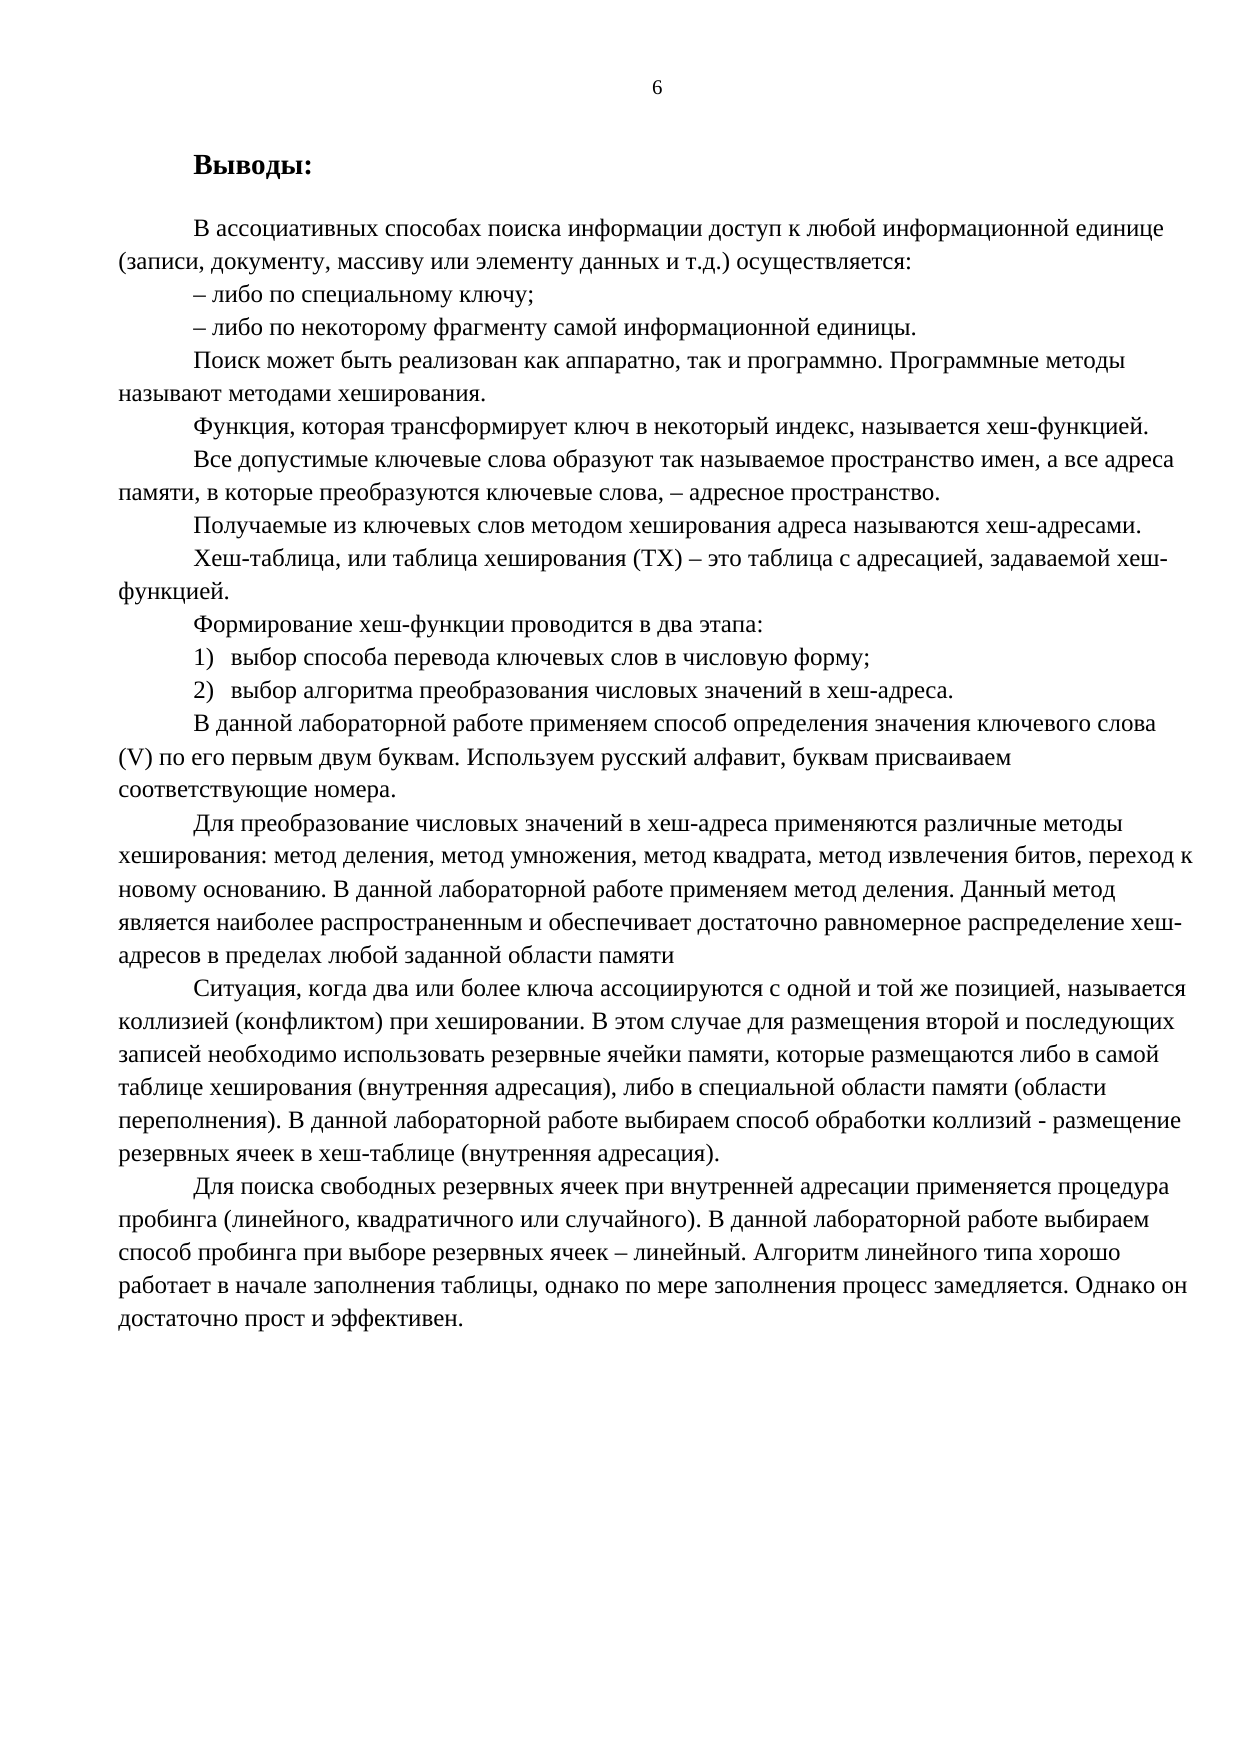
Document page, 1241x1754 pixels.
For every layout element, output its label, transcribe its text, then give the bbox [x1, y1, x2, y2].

list выбор способа перевода ключевых слов в числовую форму; [118, 642, 1196, 671]
text Ситуация, когда два или более ключа ассоциируются с одной и той же позицией, называется коллизией (конфликтом) при хешировании. В этом случае для размещения второй и последующих записей необходимо использовать резервные ячейки памяти, которые размещаются либо в самой таблице хеширования (внутренняя адресация), либо в специальной области памяти (области переполнения). В данной лабораторной работе выбираем способ обработки коллизий - размещение резервных ячеек в хеш-таблице (внутренняя адресация). [118, 973, 1196, 1167]
text Хеш-таблица, или таблица хеширования (ТХ) – это таблица с адресацией, задаваемой хеш-функцией. [118, 543, 1196, 605]
text В данной лабораторной работе применяем способ определения значения ключевого слова (V) по его первым двум буквам. Используем русский алфавит, буквам присваиваем соответствующие номера. [118, 708, 1196, 803]
text Формирование хеш-функции проводится в два этапа: [118, 609, 1196, 638]
text Функция, которая трансформирует ключ в некоторый индекс, называется хеш-функцией. [118, 411, 1196, 440]
text – либо по некоторому фрагменту самой информационной единицы. [118, 312, 1196, 341]
list выбор алгоритма преобразования числовых значений в хеш-адреса. [193, 676, 1196, 704]
text Выводы: [118, 147, 1196, 180]
text Получаемые из ключевых слов методом хеширования адреса называются хеш-адресами. [118, 510, 1196, 539]
text – либо по специальному ключу; [118, 279, 1196, 308]
text Все допустимые ключевые слова образуют так называемое пространство имен, а все адреса памяти, в которые преобразуются ключевые слова, – адресное пространство. [118, 444, 1196, 506]
text Поиск может быть реализован как аппаратно, так и программно. Программные методы называют методами хеширования. [118, 345, 1196, 407]
text Для поиска свободных резервных ячеек при внутренней адресации применяется процедура пробинга (линейного, квадратичного или случайного). В данной лабораторной работе выбираем способ пробинга при выборе резервных ячеек – линейный. Алгоритм линейного типа хорошо работает в начале заполнения таблицы, однако по мере заполнения процесс замедляется. Однако он достаточно прост и эффективен. [118, 1171, 1196, 1332]
text Для преобразование числовых значений в хеш-адреса применяются различные методы хеширования: метод деления, метод умножения, метод квадрата, метод извлечения битов, переход к новому основанию. В данной лабораторной работе применяем метод деления. Данный метод является наиболее распространенным и обеспечивает достаточно равномерное распределение хеш-адресов в пределах любой заданной области памяти [118, 808, 1196, 968]
text В ассоциативных способах поиска информации доступ к любой информационной единице (записи, документу, массиву или элементу данных и т.д.) осуществляется: [118, 213, 1196, 275]
